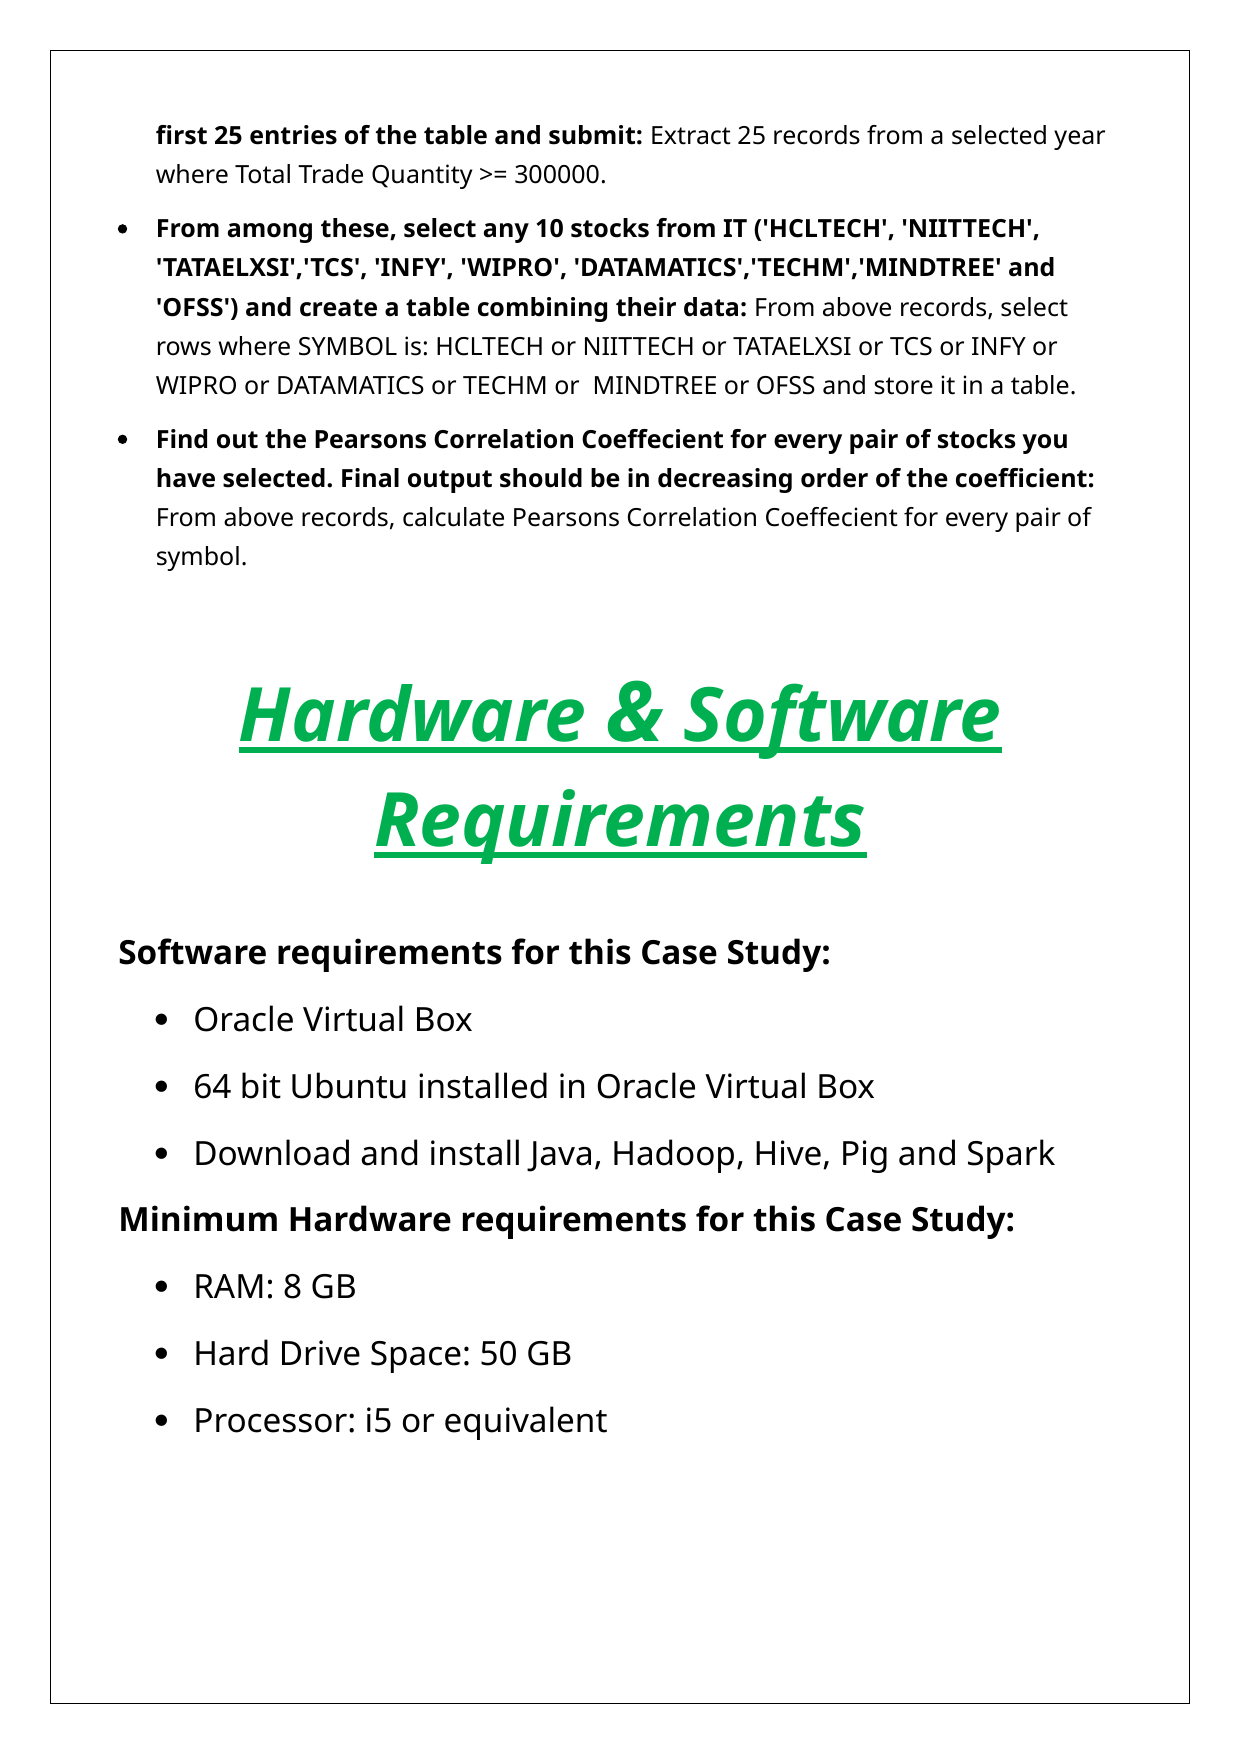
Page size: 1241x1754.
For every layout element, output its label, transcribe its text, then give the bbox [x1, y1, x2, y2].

list Hard Drive Space: 50 GB [156, 1329, 1122, 1375]
list Oracle Virtual Box [156, 996, 1122, 1041]
text Minimum Hardware requirements for this Case Study: [118, 1196, 1122, 1241]
list Download and install Java, Hadoop, Hive, Pig and Spark [156, 1129, 1122, 1175]
text Software requirements for this Case Study: [118, 929, 1122, 974]
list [118, 118, 1122, 191]
list From among these, select any 10 stocks from IT ('HCLTECH', 'NIITTECH', 'TATAELXSI','TCS', 'INFY', 'WIPRO', 'DATAMATICS','TECHM','MINDTREE' and 'OFSS') and create a table combining their data: From above records, select rows where SYMBOL is: HCLTECH or NIITTECH or TATAELXSI or TCS or INFY or WIPRO or DATAMATICS or TECHM or MINDTREE or OFSS and store it in a table. [118, 211, 1122, 402]
list Processor: i5 or equivalent [156, 1396, 1122, 1442]
list RAM: 8 GB [156, 1263, 1122, 1308]
list 64 bit Ubuntu installed in Oracle Virtual Box [156, 1062, 1122, 1108]
list Find out the Pearsons Correlation Coeffecient for every pair of stocks you have selected. Final output should be in decreasing order of the coefficient: From above records, calculate Pearsons Correlation Coeffecient for every pair of symbol. [118, 421, 1122, 573]
subtitle Hardware & Software Requirements [118, 653, 1122, 868]
